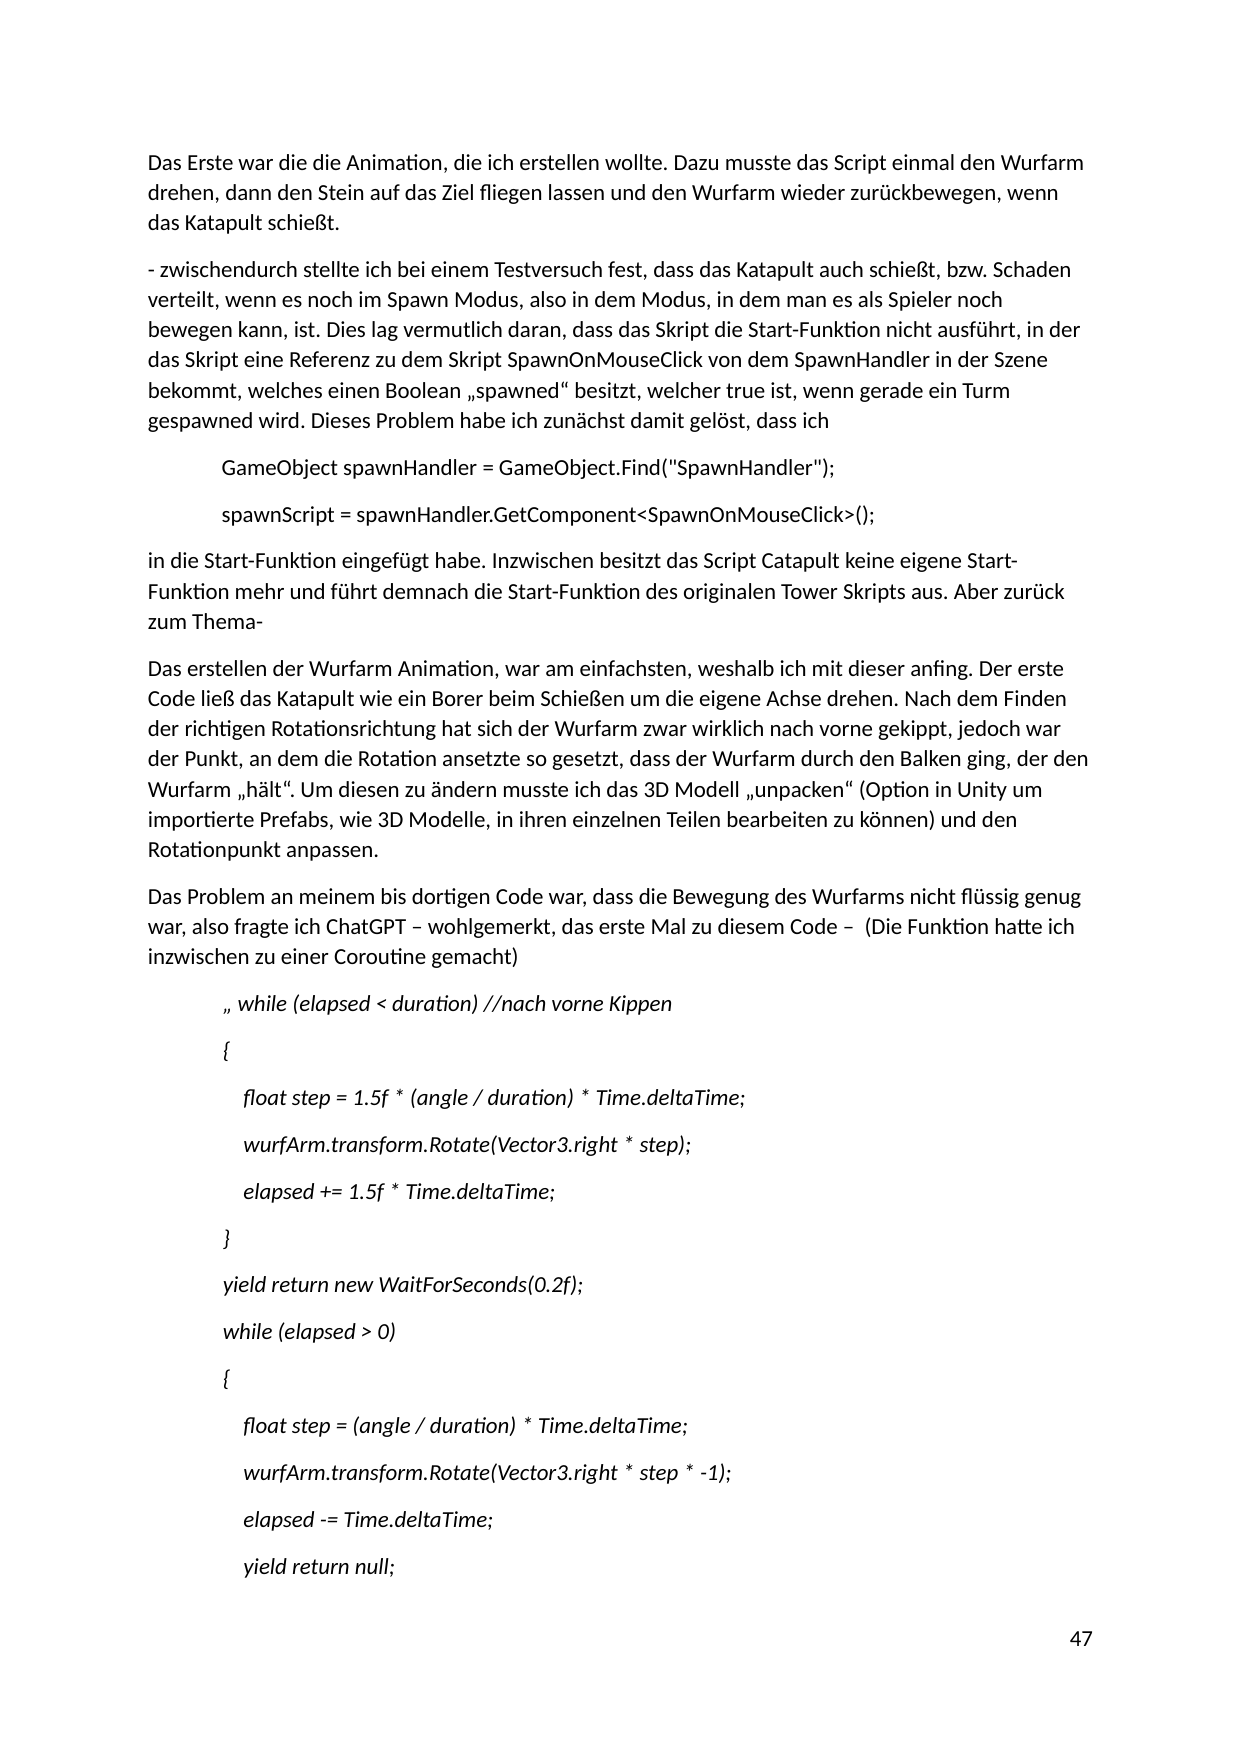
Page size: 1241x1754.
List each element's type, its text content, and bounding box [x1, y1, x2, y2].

text elapsed += 1.5f * Time.deltaTime; [223, 1177, 1093, 1205]
text { [223, 1036, 1093, 1064]
text { [223, 1364, 1093, 1392]
text wurfArm.transform.Rotate(Vector3.right * step); [223, 1130, 1093, 1158]
text Das Problem an meinem bis dortigen Code war, dass die Bewegung des Wurfarms nicht flüssig genug war, also fragte ich ChatGPT – wohlgemerkt, das erste Mal zu diesem Code – (Die Funktion hatte ich inzwischen zu einer Coroutine gemacht) [148, 882, 1093, 970]
text } [223, 1224, 1093, 1252]
text float step = (angle / duration) * Time.deltaTime; [223, 1411, 1093, 1439]
text elapsed -= Time.deltaTime; [223, 1505, 1093, 1533]
text yield return null; [223, 1552, 1093, 1580]
text - zwischendurch stellte ich bei einem Testversuch fest, dass das Katapult auch schießt, bzw. Schaden verteilt, wenn es noch im Spawn Modus, also in dem Modus, in dem man es als Spieler noch bewegen kann, ist. Dies lag vermutlich daran, dass das Skript die Start-Funktion nicht ausführt, in der das Skript eine Referenz zu dem Skript SpawnOnMouseClick von dem SpawnHandler in der Szene bekommt, welches einen Boolean „spawned“ besitzt, welcher true ist, wenn gerade ein Turm gespawned wird. Dieses Problem habe ich zunächst damit gelöst, dass ich [148, 255, 1093, 434]
text spawnScript = spawnHandler.GetComponent<SpawnOnMouseClick>(); [148, 500, 1093, 528]
text yield return new WaitForSeconds(0.2f); [223, 1271, 1093, 1298]
text float step = 1.5f * (angle / duration) * Time.deltaTime; [223, 1083, 1093, 1111]
text GameObject spawnHandler = GameObject.Find("SpawnHandler"); [148, 453, 1093, 481]
text „ while (elapsed < duration) //nach vorne Kippen [223, 989, 1093, 1017]
text wurfArm.transform.Rotate(Vector3.right * step * -1); [223, 1458, 1093, 1486]
text Das erstellen der Wurfarm Animation, war am einfachsten, weshalb ich mit dieser anfing. Der erste Code ließ das Katapult wie ein Borer beim Schießen um die eigene Achse drehen. Nach dem Finden der richtigen Rotationsrichtung hat sich der Wurfarm zwar wirklich nach vorne gekippt, jedoch war der Punkt, an dem die Rotation ansetzte so gesetzt, dass der Wurfarm durch den Balken ging, der den Wurfarm „hält“. Um diesen zu ändern musste ich das 3D Modell „unpacken“ (Option in Unity um importierte Prefabs, wie 3D Modelle, in ihren einzelnen Teilen bearbeiten zu können) und den Rotationpunkt anpassen. [148, 654, 1093, 863]
text Das Erste war die die Animation, die ich erstellen wollte. Dazu musste das Script einmal den Wurfarm drehen, dann den Stein auf das Ziel fliegen lassen und den Wurfarm wieder zurückbewegen, wenn das Katapult schießt. [148, 148, 1093, 236]
text in die Start-Funktion eingefügt habe. Inzwischen besitzt das Script Catapult keine eigene Start-Funktion mehr und führt demnach die Start-Funktion des originalen Tower Skripts aus. Aber zurück zum Thema- [148, 547, 1093, 635]
text while (elapsed > 0) [223, 1317, 1093, 1345]
